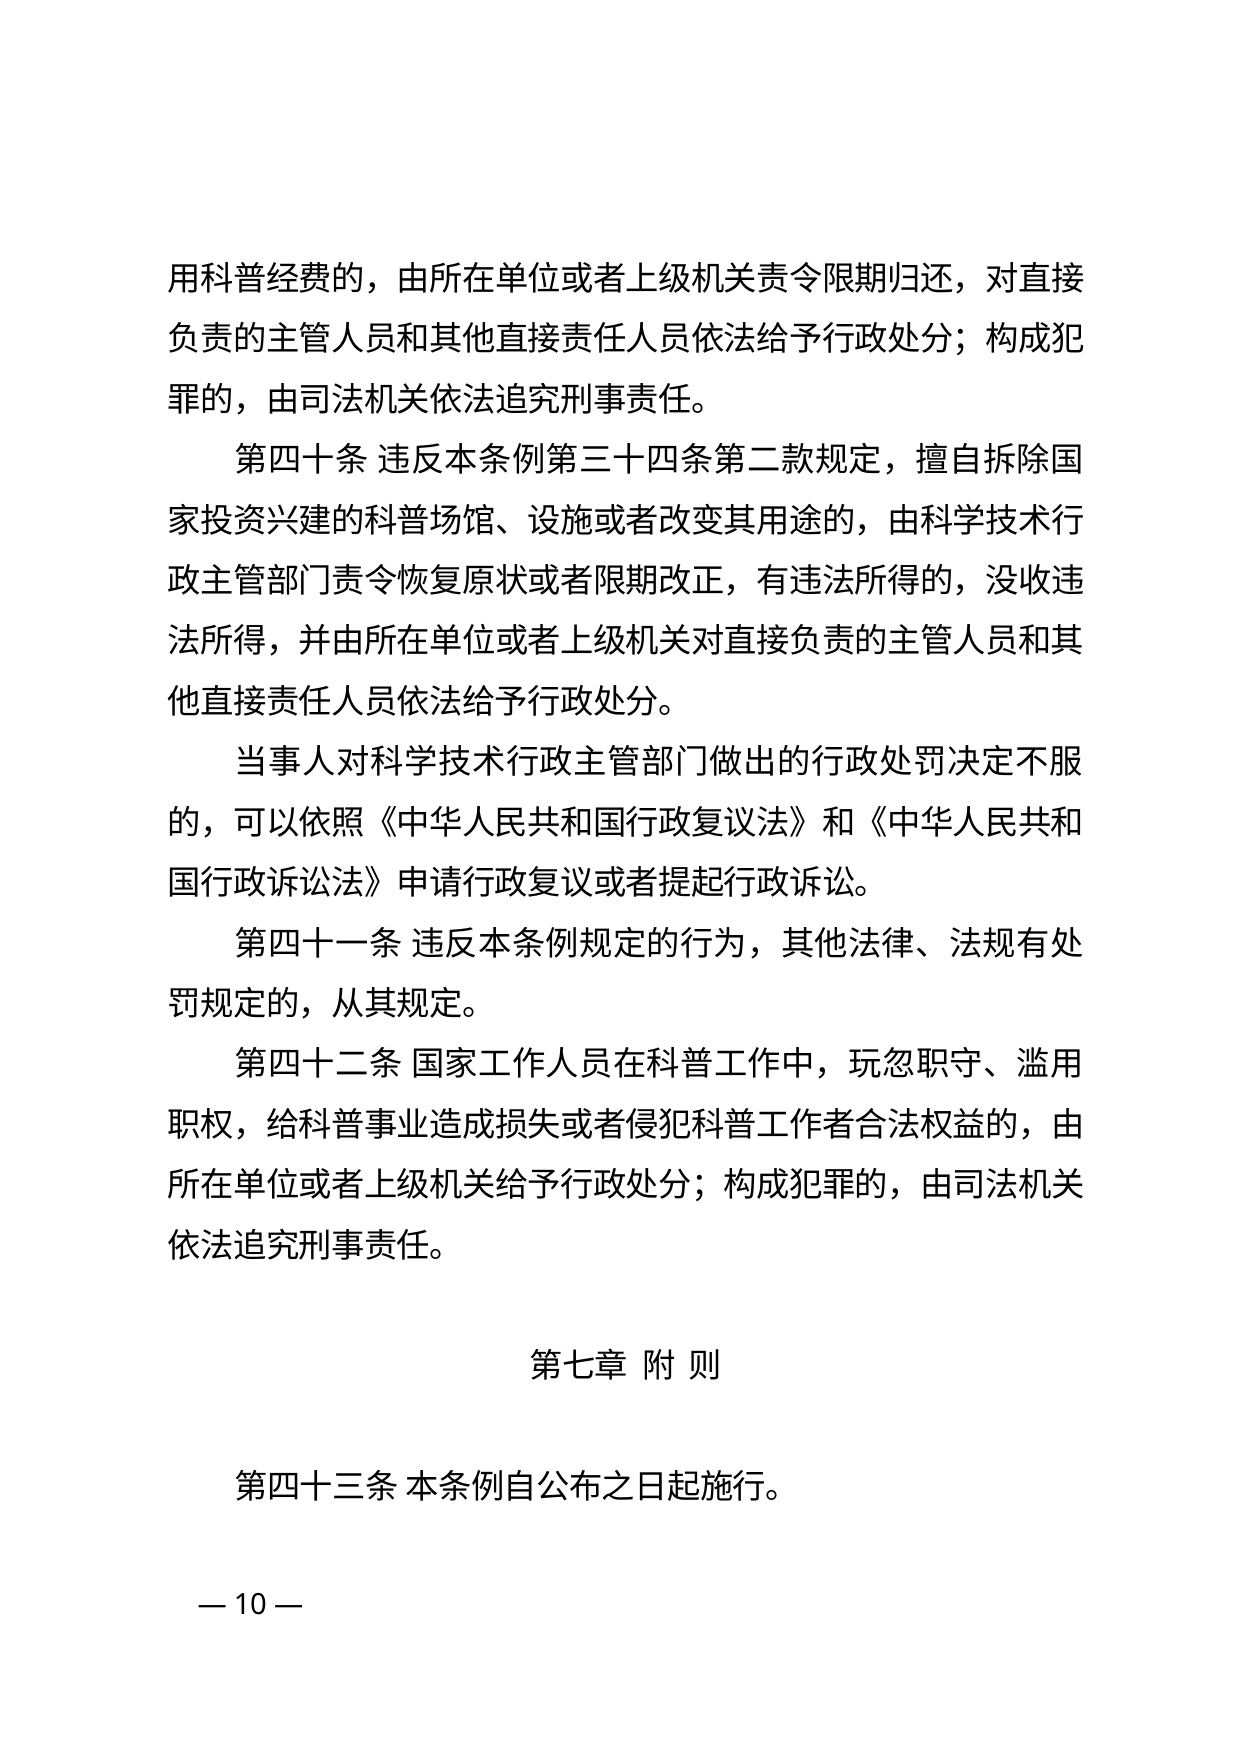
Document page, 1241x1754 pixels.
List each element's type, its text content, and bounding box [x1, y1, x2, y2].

text 第四十二条 国家工作人员在科普工作中，玩忽职守、滥用职权，给科普事业造成损失或者侵犯科普工作者合法权益的，由所在单位或者上级机关给予行政处分；构成犯罪的，由司法机关依法追究刑事责任。 [168, 1027, 1084, 1269]
text 第四十条 违反本条例第三十四条第二款规定，擅自拆除国家投资兴建的科普场馆、设施或者改变其用途的，由科学技术行政主管部门责令恢复原状或者限期改正，有违法所得的，没收违法所得，并由所在单位或者上级机关对直接负责的主管人员和其他直接责任人员依法给予行政处分。 [168, 423, 1084, 725]
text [168, 242, 1084, 423]
text 第四十三条 本条例自公布之日起施行。 [168, 1450, 1084, 1511]
text 第七章 附 则 [168, 1329, 1084, 1390]
text 第四十一条 违反本条例规定的行为，其他法律、法规有处罚规定的，从其规定。 [168, 907, 1084, 1027]
text 当事人对科学技术行政主管部门做出的行政处罚决定不服的，可以依照《中华人民共和国行政复议法》和《中华人民共和国行政诉讼法》申请行政复议或者提起行政诉讼。 [168, 725, 1084, 907]
